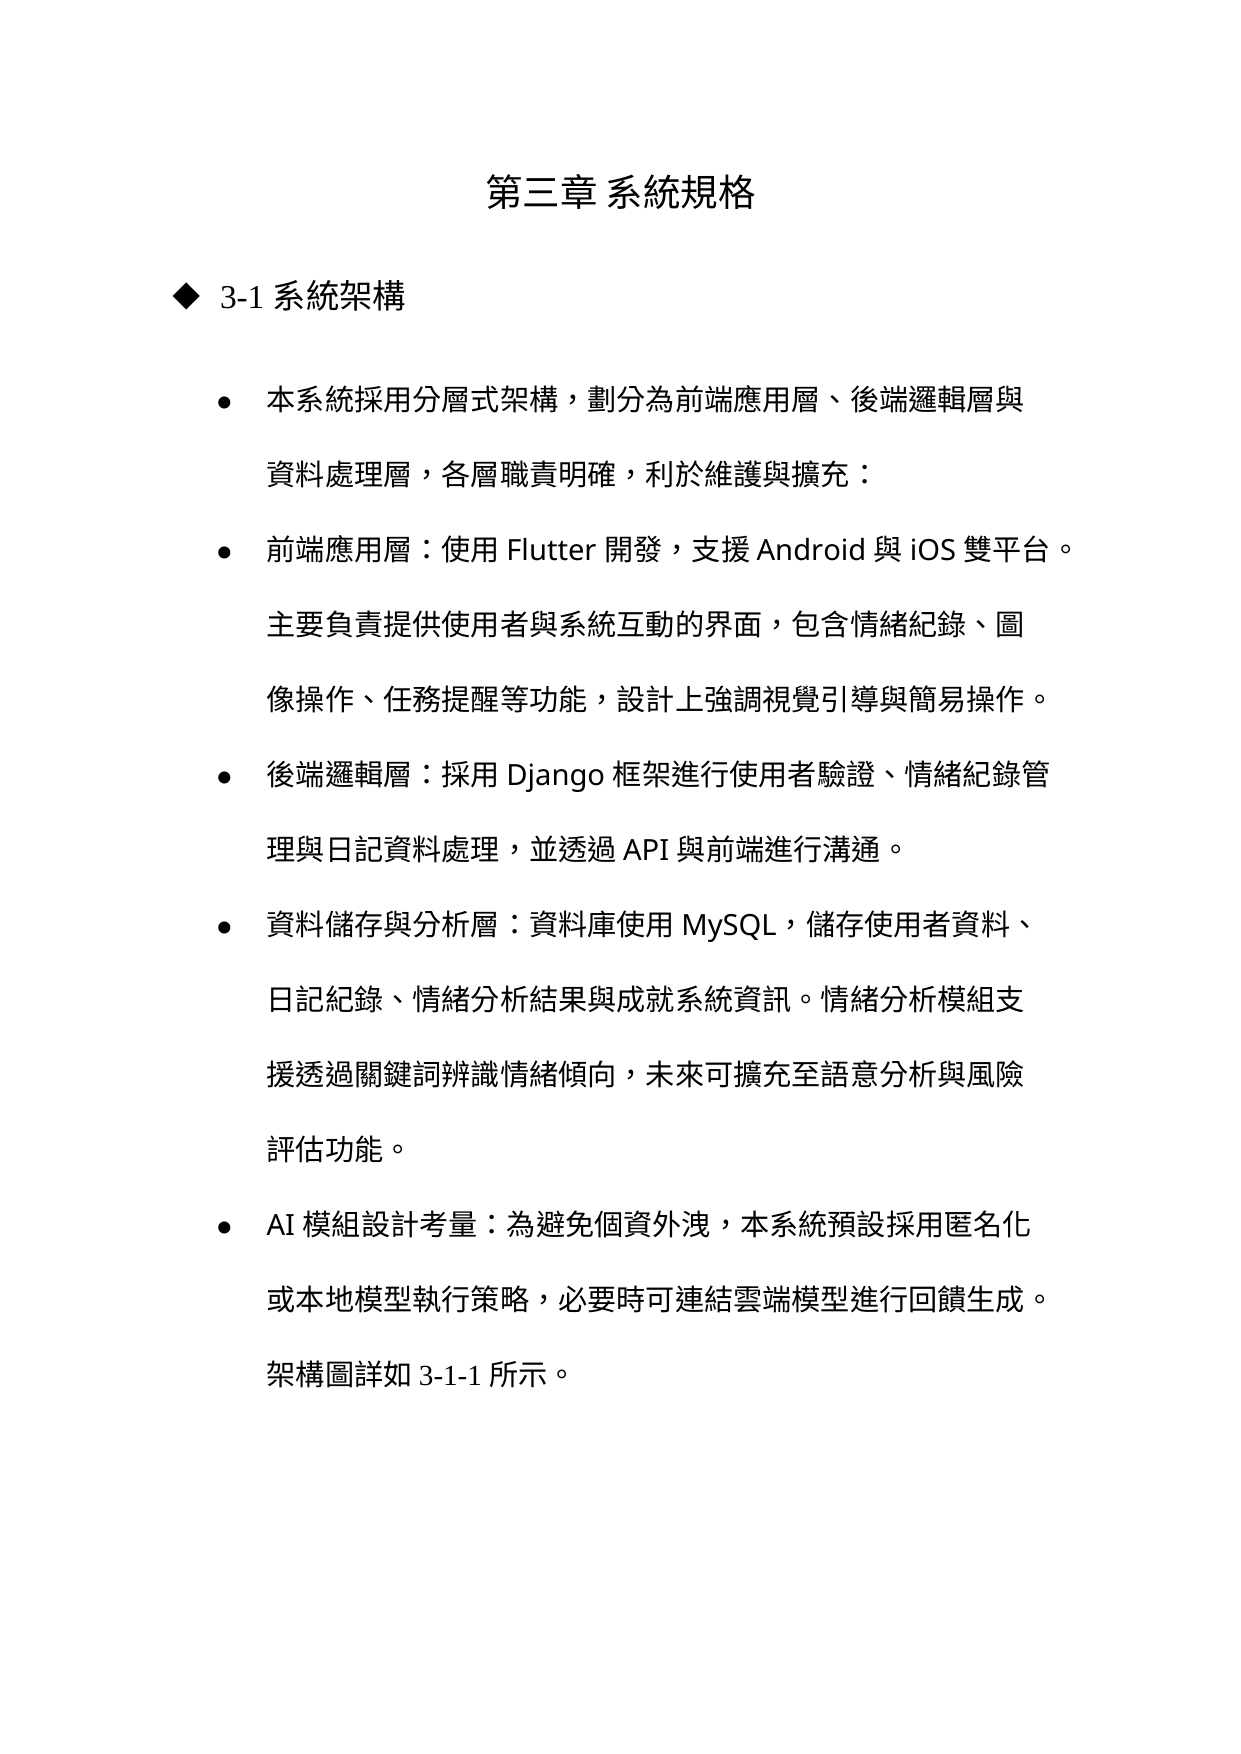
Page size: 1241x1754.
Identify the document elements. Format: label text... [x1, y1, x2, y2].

text 架構圖詳如 3-1-1 所示。 [216, 1335, 1053, 1410]
list 後端邏輯層：採用 Django 框架進行使用者驗證、情緒紀錄管理與日記資料處理，並透過 API 與前端進行溝通。 [216, 735, 1053, 885]
list AI 模組設計考量：為避免個資外洩，本系統預設採用匿名化或本地模型執行策略，必要時可連結雲端模型進行回饋生成。 [216, 1185, 1053, 1335]
list 前端應用層：使用 Flutter 開發，支援 Android 與 iOS 雙平台。主要負責提供使用者與系統互動的界面，包含情緒紀錄、圖像操作、任務提醒等功能，設計上強調視覺引導與簡易操作。 [216, 510, 1053, 735]
list 資料儲存與分析層：資料庫使用 MySQL，儲存使用者資料、日記紀錄、情緒分析結果與成就系統資訊。情緒分析模組支援透過關鍵詞辨識情緒傾向，未來可擴充至語意分析與風險評估功能。 [216, 885, 1053, 1185]
list 本系統採用分層式架構，劃分為前端應用層、後端邏輯層與資料處理層，各層職責明確，利於維護與擴充： [216, 360, 1053, 510]
list 3-1 系統架構 [169, 256, 1053, 331]
title 第三章 系統規格 [187, 152, 1053, 227]
